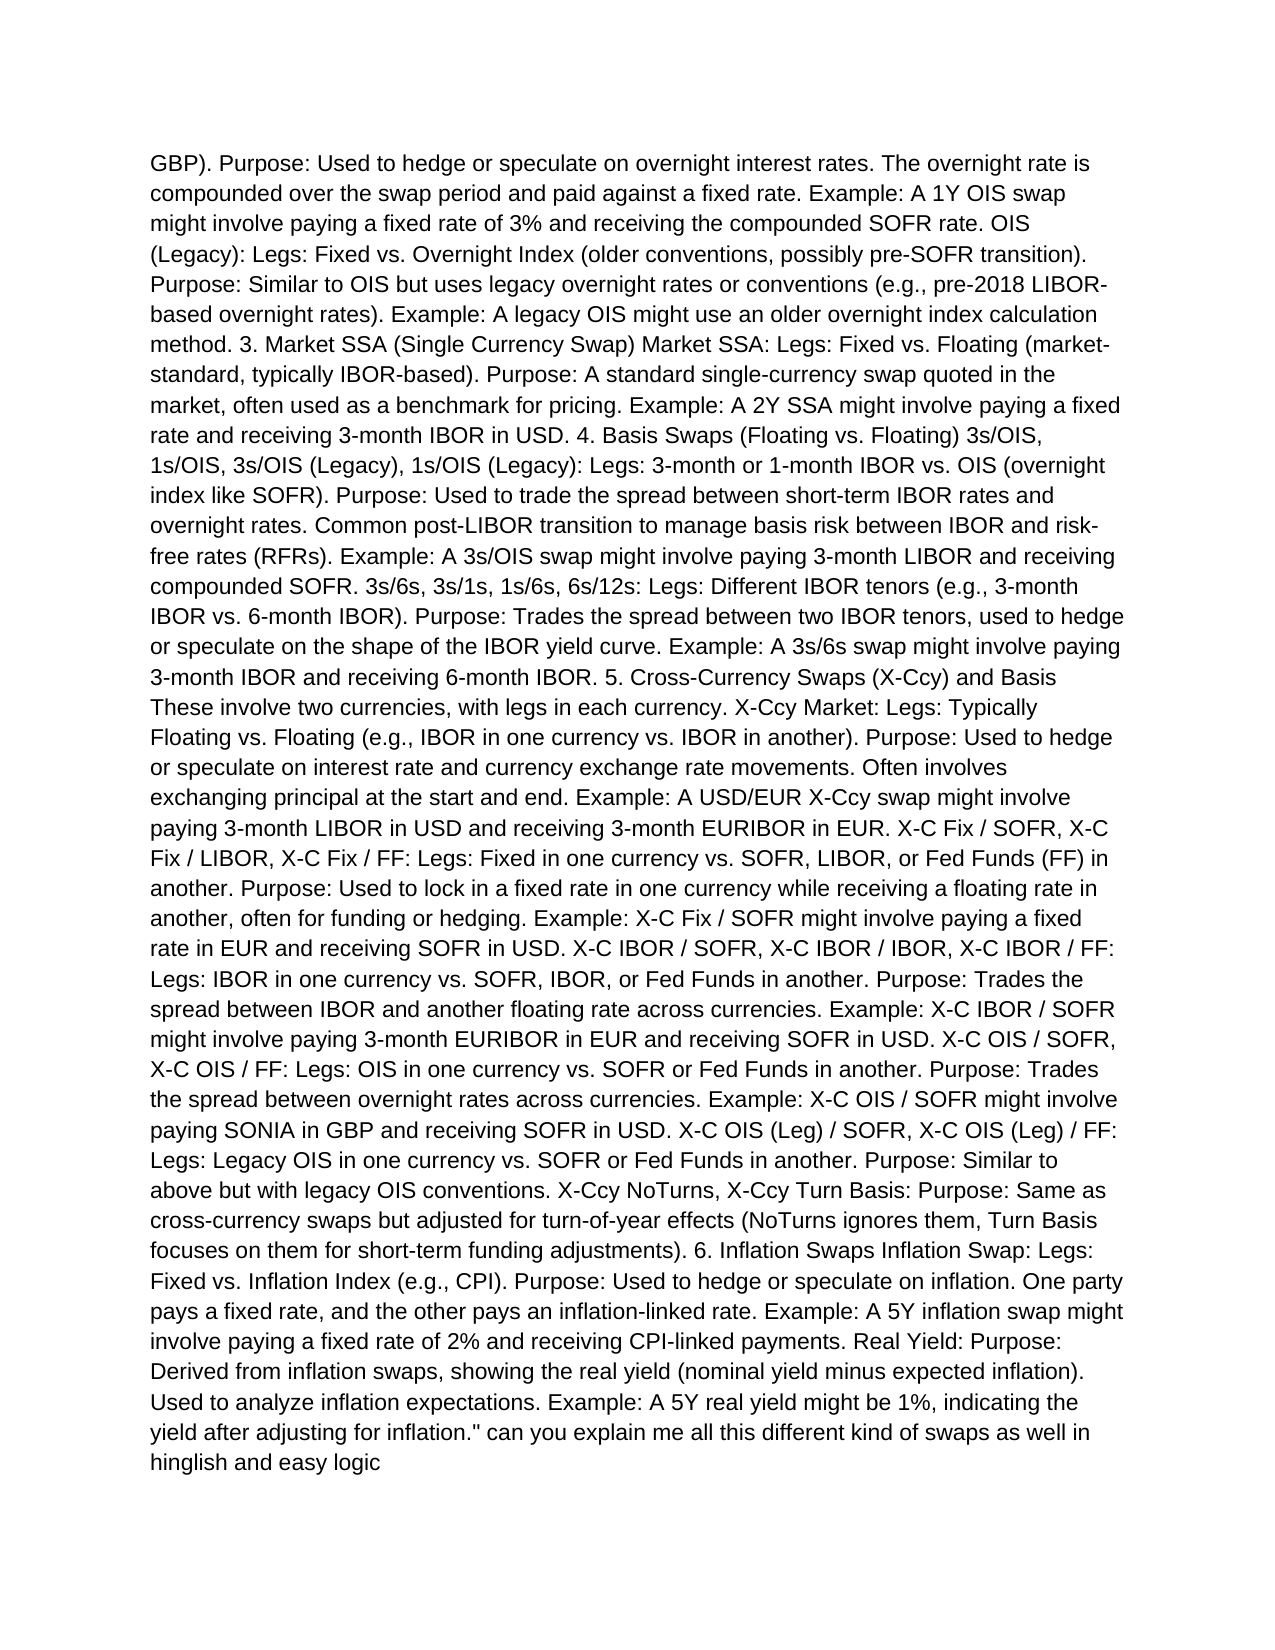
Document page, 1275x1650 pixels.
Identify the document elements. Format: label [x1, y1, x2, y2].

text [150, 150, 1125, 1475]
